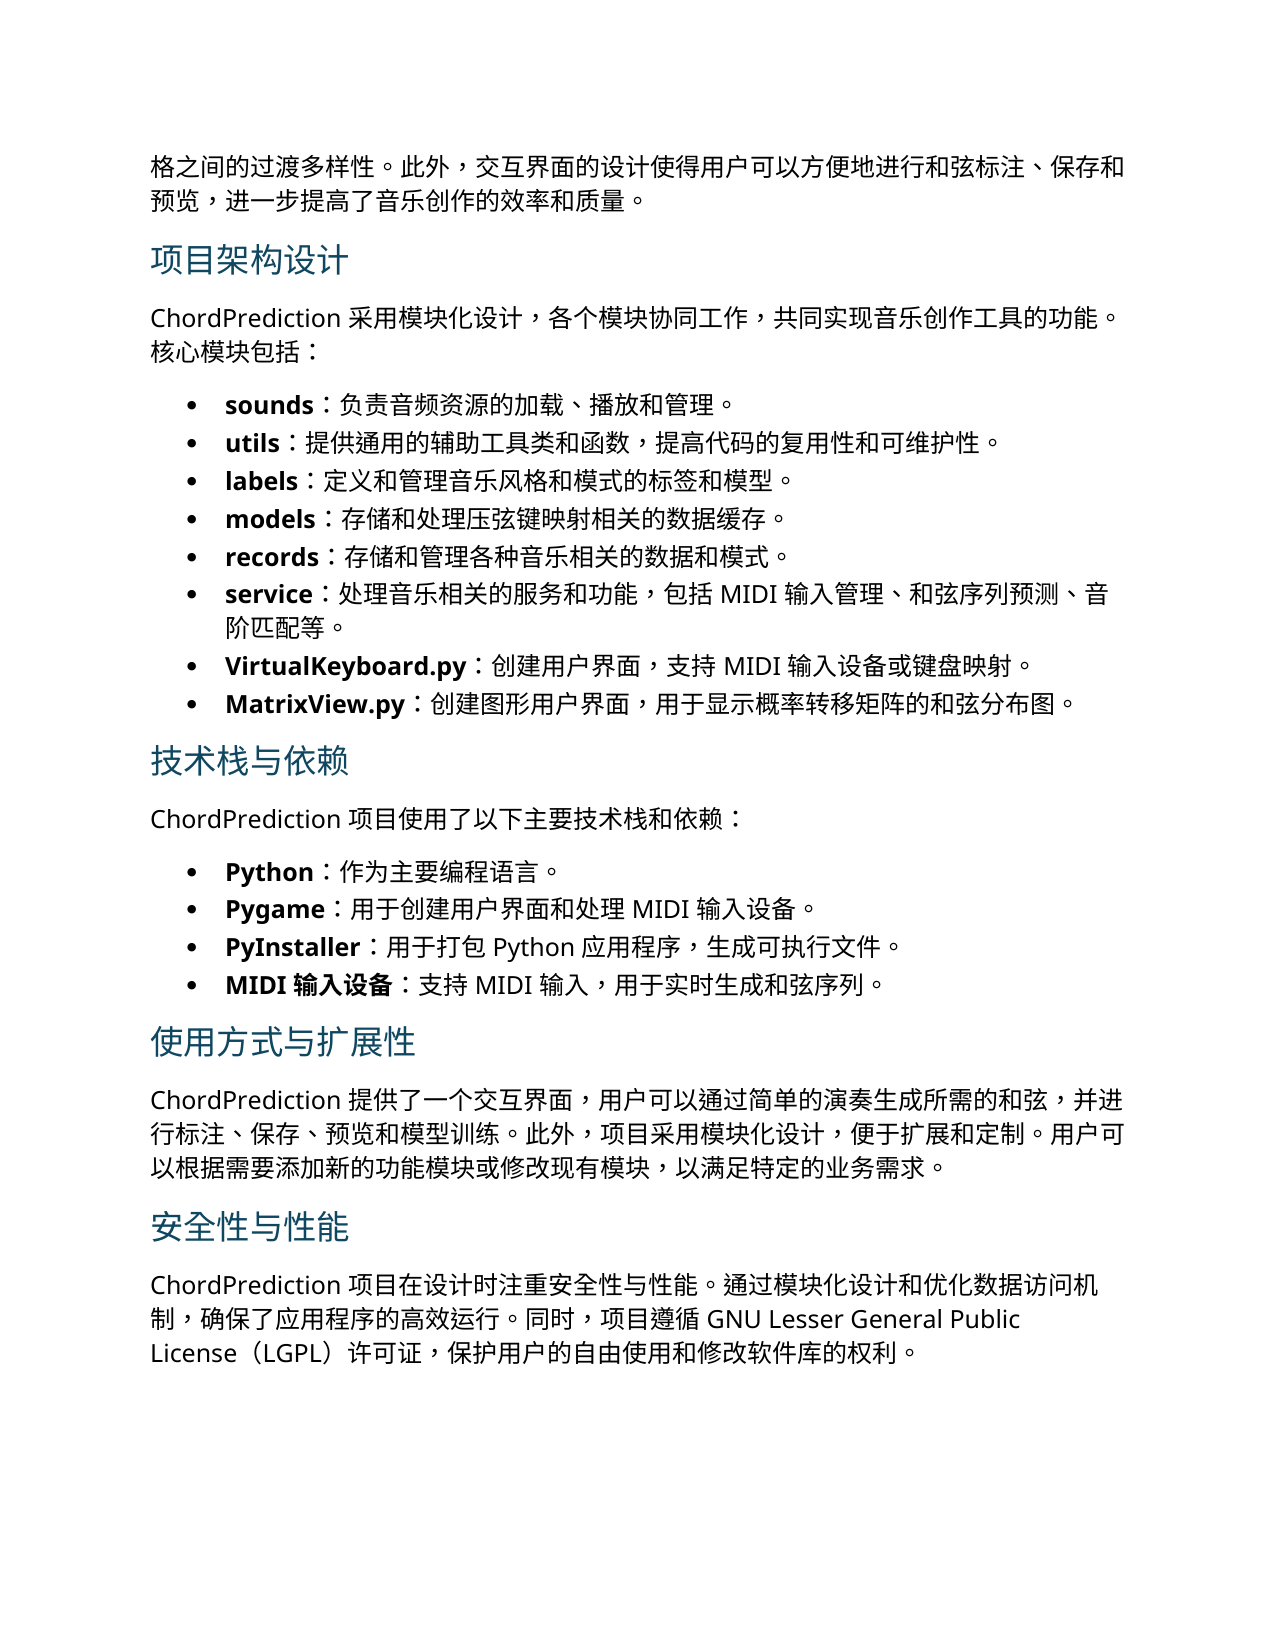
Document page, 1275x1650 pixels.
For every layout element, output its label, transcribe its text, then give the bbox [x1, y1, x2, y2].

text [150, 150, 1125, 218]
text ChordPrediction 提供了一个交互界面，用户可以通过简单的演奏生成所需的和弦，并进行标注、保存、预览和模型训练。此外，项目采用模块化设计，便于扩展和定制。用户可以根据需要添加新的功能模块或修改现有模块，以满足特定的业务需求。 [150, 1083, 1125, 1185]
text ChordPrediction 采用模块化设计，各个模块协同工作，共同实现音乐创作工具的功能。核心模块包括： [150, 301, 1125, 369]
list service：处理音乐相关的服务和功能，包括 MIDI 输入管理、和弦序列预测、音阶匹配等。 [187, 577, 1125, 645]
subtitle 安全性与性能 [150, 1204, 1125, 1249]
list labels：定义和管理音乐风格和模式的标签和模型。 [187, 463, 1125, 498]
text ChordPrediction 项目使用了以下主要技术栈和依赖： [150, 802, 1125, 836]
list PyInstaller：用于打包 Python 应用程序，生成可执行文件。 [187, 930, 1125, 964]
subtitle 使用方式与扩展性 [150, 1018, 1125, 1064]
list models：存储和处理压弦键映射相关的数据缓存。 [187, 501, 1125, 535]
list utils：提供通用的辅助工具类和函数，提高代码的复用性和可维护性。 [187, 426, 1125, 460]
list MatrixView.py：创建图形用户界面，用于显示概率转移矩阵的和弦分布图。 [187, 687, 1125, 721]
list MIDI 输入设备：支持 MIDI 输入，用于实时生成和弦序列。 [187, 968, 1125, 1002]
subtitle 技术栈与依赖 [150, 737, 1125, 783]
list Python：作为主要编程语言。 [187, 854, 1125, 888]
text ChordPrediction 项目在设计时注重安全性与性能。通过模块化设计和优化数据访问机制，确保了应用程序的高效运行。同时，项目遵循 GNU Lesser General Public License（LGPL）许可证，保护用户的自由使用和修改软件库的权利。 [150, 1268, 1125, 1370]
subtitle 项目架构设计 [150, 237, 1125, 282]
list records：存储和管理各种音乐相关的数据和模式。 [187, 539, 1125, 573]
list sounds：负责音频资源的加载、播放和管理。 [187, 388, 1125, 422]
list VirtualKeyboard.py：创建用户界面，支持 MIDI 输入设备或键盘映射。 [187, 649, 1125, 683]
list Pygame：用于创建用户界面和处理 MIDI 输入设备。 [187, 892, 1125, 926]
